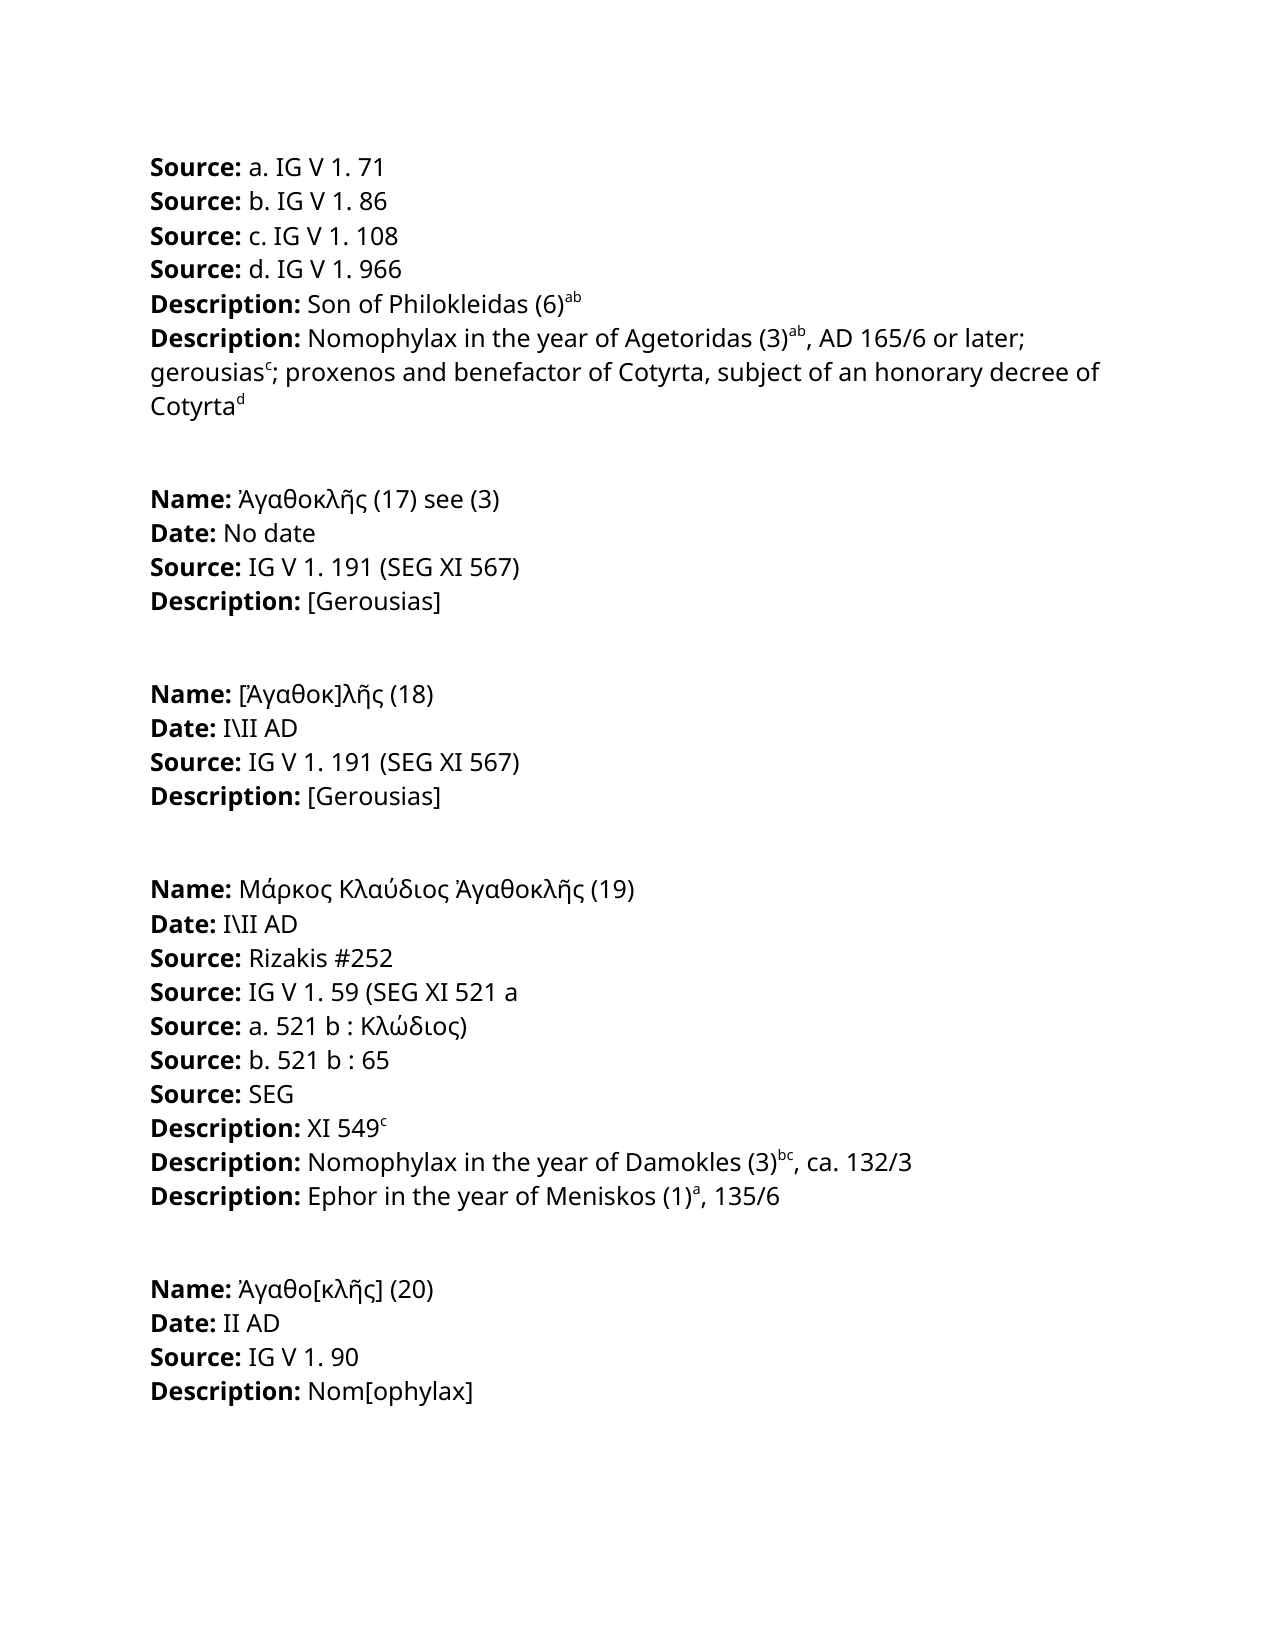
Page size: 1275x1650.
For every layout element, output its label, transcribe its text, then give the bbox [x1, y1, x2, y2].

text Source: IG V 1. 191 (SEG XI 567) [150, 550, 1125, 584]
text Description: Son of Philokleidas (6)ab [150, 286, 1125, 320]
text Description: Nomophylax in the year of Agetoridas (3)ab, AD 165/6 or later; gerousiasc; proxenos and benefactor of Cotyrta, subject of an honorary decree of Cotyrtad [150, 320, 1125, 422]
text Date: I\II AD [150, 711, 1125, 745]
text Description: Nom[ophylax] [150, 1374, 1125, 1408]
text Source: d. IG V 1. 966 [150, 252, 1125, 286]
text Source: Rizakis #252 [150, 940, 1125, 974]
text Description: [Gerousias] [150, 779, 1125, 813]
text Source: SEG [150, 1077, 1125, 1111]
text Date: II AD [150, 1306, 1125, 1340]
text Name: Ἀγαθοκλῆς (17) see (3) [150, 482, 1125, 516]
text Description: Nomophylax in the year of Damokles (3)bc, ca. 132/3 [150, 1145, 1125, 1179]
text Source: a. IG V 1. 71 [150, 150, 1125, 184]
text Name: [Ἀγαθοκ]λῆς (18) [150, 677, 1125, 711]
text Name: Μάρκος Κλαύδιος Ἀγαθοκλῆς (19) [150, 872, 1125, 906]
text Source: IG V 1. 59 (SEG XI 521 a [150, 974, 1125, 1008]
text Source: c. IG V 1. 108 [150, 218, 1125, 252]
text Source: IG V 1. 191 (SEG XI 567) [150, 745, 1125, 779]
text Description: Ephor in the year of Meniskos (1)a, 135/6 [150, 1179, 1125, 1213]
text Name: Ἀγαθο[κλῆς] (20) [150, 1272, 1125, 1306]
text Source: b. 521 b : 65 [150, 1042, 1125, 1077]
text Date: I\II AD [150, 906, 1125, 940]
text Date: No date [150, 516, 1125, 550]
text Source: IG V 1. 90 [150, 1340, 1125, 1374]
text Source: a. 521 b : Κλώδιος) [150, 1008, 1125, 1042]
text Description: [Gerousias] [150, 584, 1125, 618]
text Source: b. IG V 1. 86 [150, 184, 1125, 218]
text Description: XI 549c [150, 1111, 1125, 1145]
